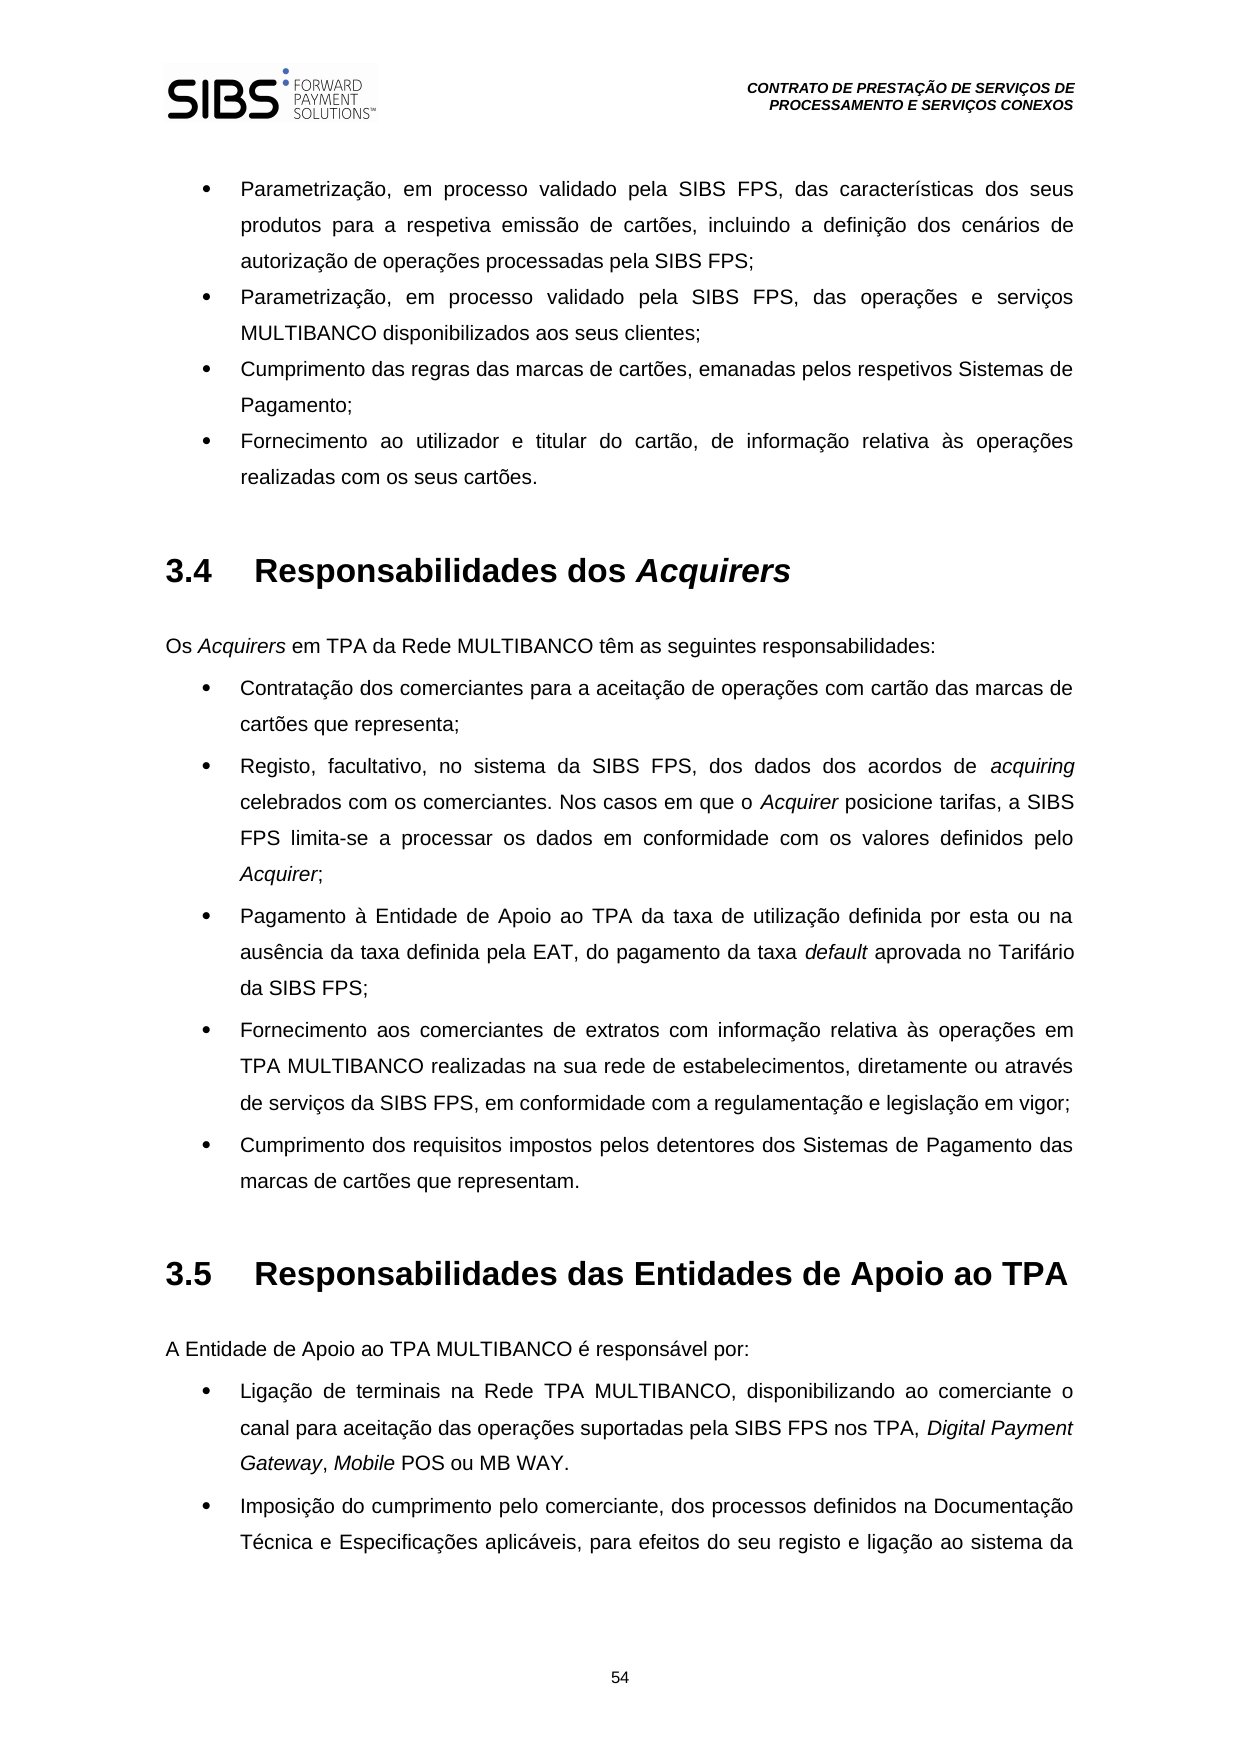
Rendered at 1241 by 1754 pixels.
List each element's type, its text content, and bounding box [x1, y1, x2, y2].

list Ligação de terminais na Rede TPA MULTIBANCO, disponibilizando ao comerciante o canal para aceitação das operações suportadas pela SIBS FPS nos TPA, Digital Payment Gateway, Mobile POS ou MB WAY. [203, 1379, 1075, 1475]
list Registo, facultativo, no sistema da SIBS FPS, dos dados dos acordos de acquiring celebrados com os comerciantes. Nos casos em que o Acquirer posicione tarifas, a SIBS FPS limita-se a processar os dados em conformidade com os valores definidos pelo Acquirer; [203, 754, 1075, 886]
list Fornecimento aos comerciantes de extratos com informação relativa às operações em TPA MULTIBANCO realizadas na sua rede de estabelecimentos, diretamente ou através de serviços da SIBS FPS, em conformidade com a regulamentação e legislação em vigor; [203, 1018, 1075, 1114]
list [203, 1493, 1075, 1553]
text A Entidade de Apoio ao TPA MULTIBANCO é responsável por: [165, 1337, 1075, 1361]
list Contratação dos comerciantes para a aceitação de operações com cartão das marcas de cartões que representa; [203, 676, 1075, 736]
list Cumprimento das regras das marcas de cartões, emanadas pelos respetivos Sistemas de Pagamento; [203, 357, 1075, 417]
list Fornecimento ao utilizador e titular do cartão, de informação relativa às operações realizadas com os seus cartões. [203, 429, 1075, 489]
list Responsabilidades dos Acquirers [165, 551, 1075, 589]
list Parametrização, em processo validado pela SIBS FPS, das operações e serviços MULTIBANCO disponibilizados aos seus clientes; [203, 285, 1075, 345]
list Parametrização, em processo validado pela SIBS FPS, das características dos seus produtos para a respetiva emissão de cartões, incluindo a definição dos cenários de autorização de operações processadas pela SIBS FPS; [203, 177, 1075, 273]
list Responsabilidades das Entidades de Apoio ao TPA [165, 1254, 1075, 1293]
text Os Acquirers em TPA da Rede MULTIBANCO têm as seguintes responsabilidades: [165, 634, 1075, 658]
list Cumprimento dos requisitos impostos pelos detentores dos Sistemas de Pagamento das marcas de cartões que representam. [203, 1132, 1075, 1192]
list Pagamento à Entidade de Apoio ao TPA da taxa de utilização definida por esta ou na ausência da taxa definida pela EAT, do pagamento da taxa default aprovada no Tarifário da SIBS FPS; [203, 904, 1075, 1000]
